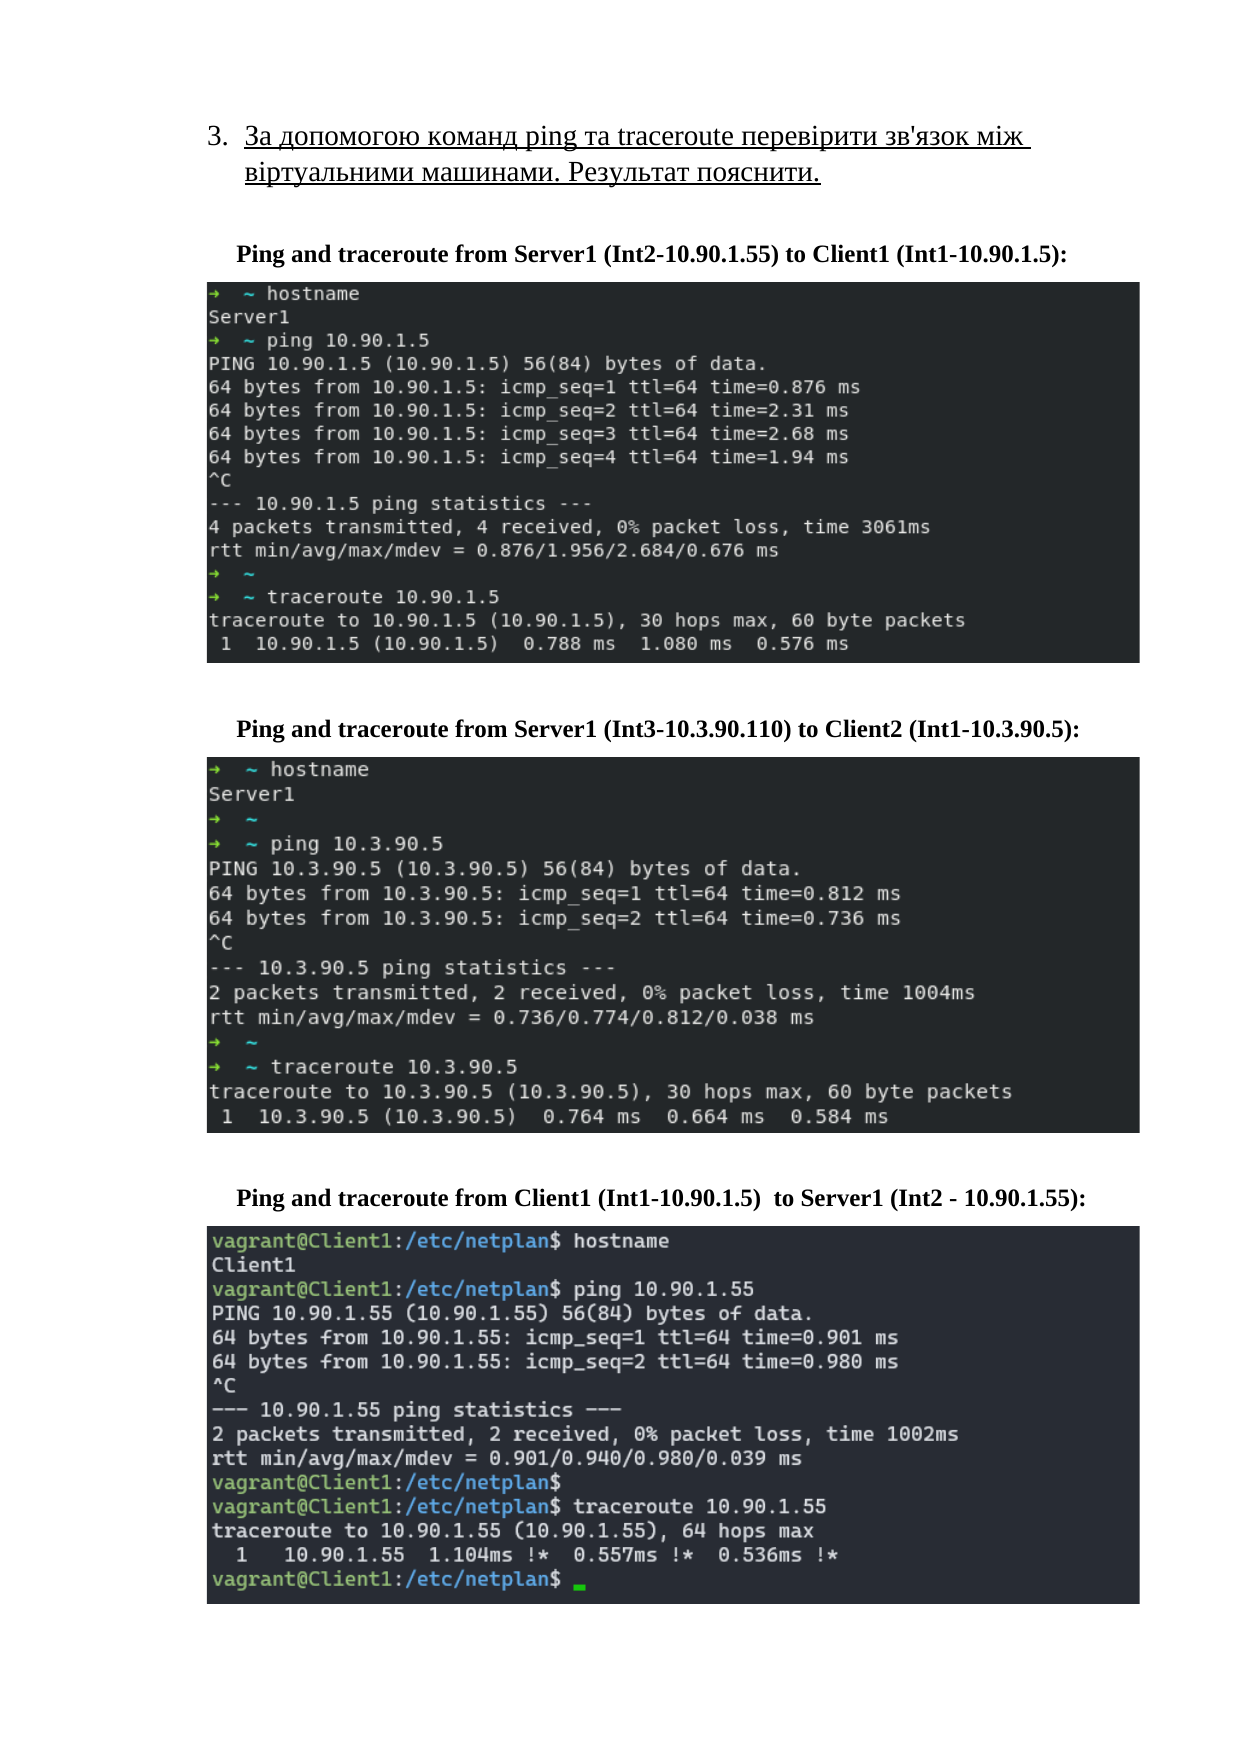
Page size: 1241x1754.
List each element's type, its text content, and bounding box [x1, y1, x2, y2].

picture [206, 282, 1140, 663]
picture [206, 1226, 1140, 1604]
list За допомогою команд ping та traceroute перевірити зв'язок між віртуальними машинами. Результат пояснити. [207, 118, 1152, 188]
picture [206, 757, 1140, 1133]
text Ping and traceroute from Client1 (Int1-10.90.1.5) to Server1 (Int2 - 10.90.1.55): [236, 1183, 1152, 1212]
text Ping and traceroute from Server1 (Int2-10.90.1.55) to Client1 (Int1-10.90.1.5): [236, 239, 1152, 268]
text Ping and traceroute from Server1 (Int3-10.3.90.110) to Client2 (Int1-10.3.90.5): [236, 714, 1152, 743]
